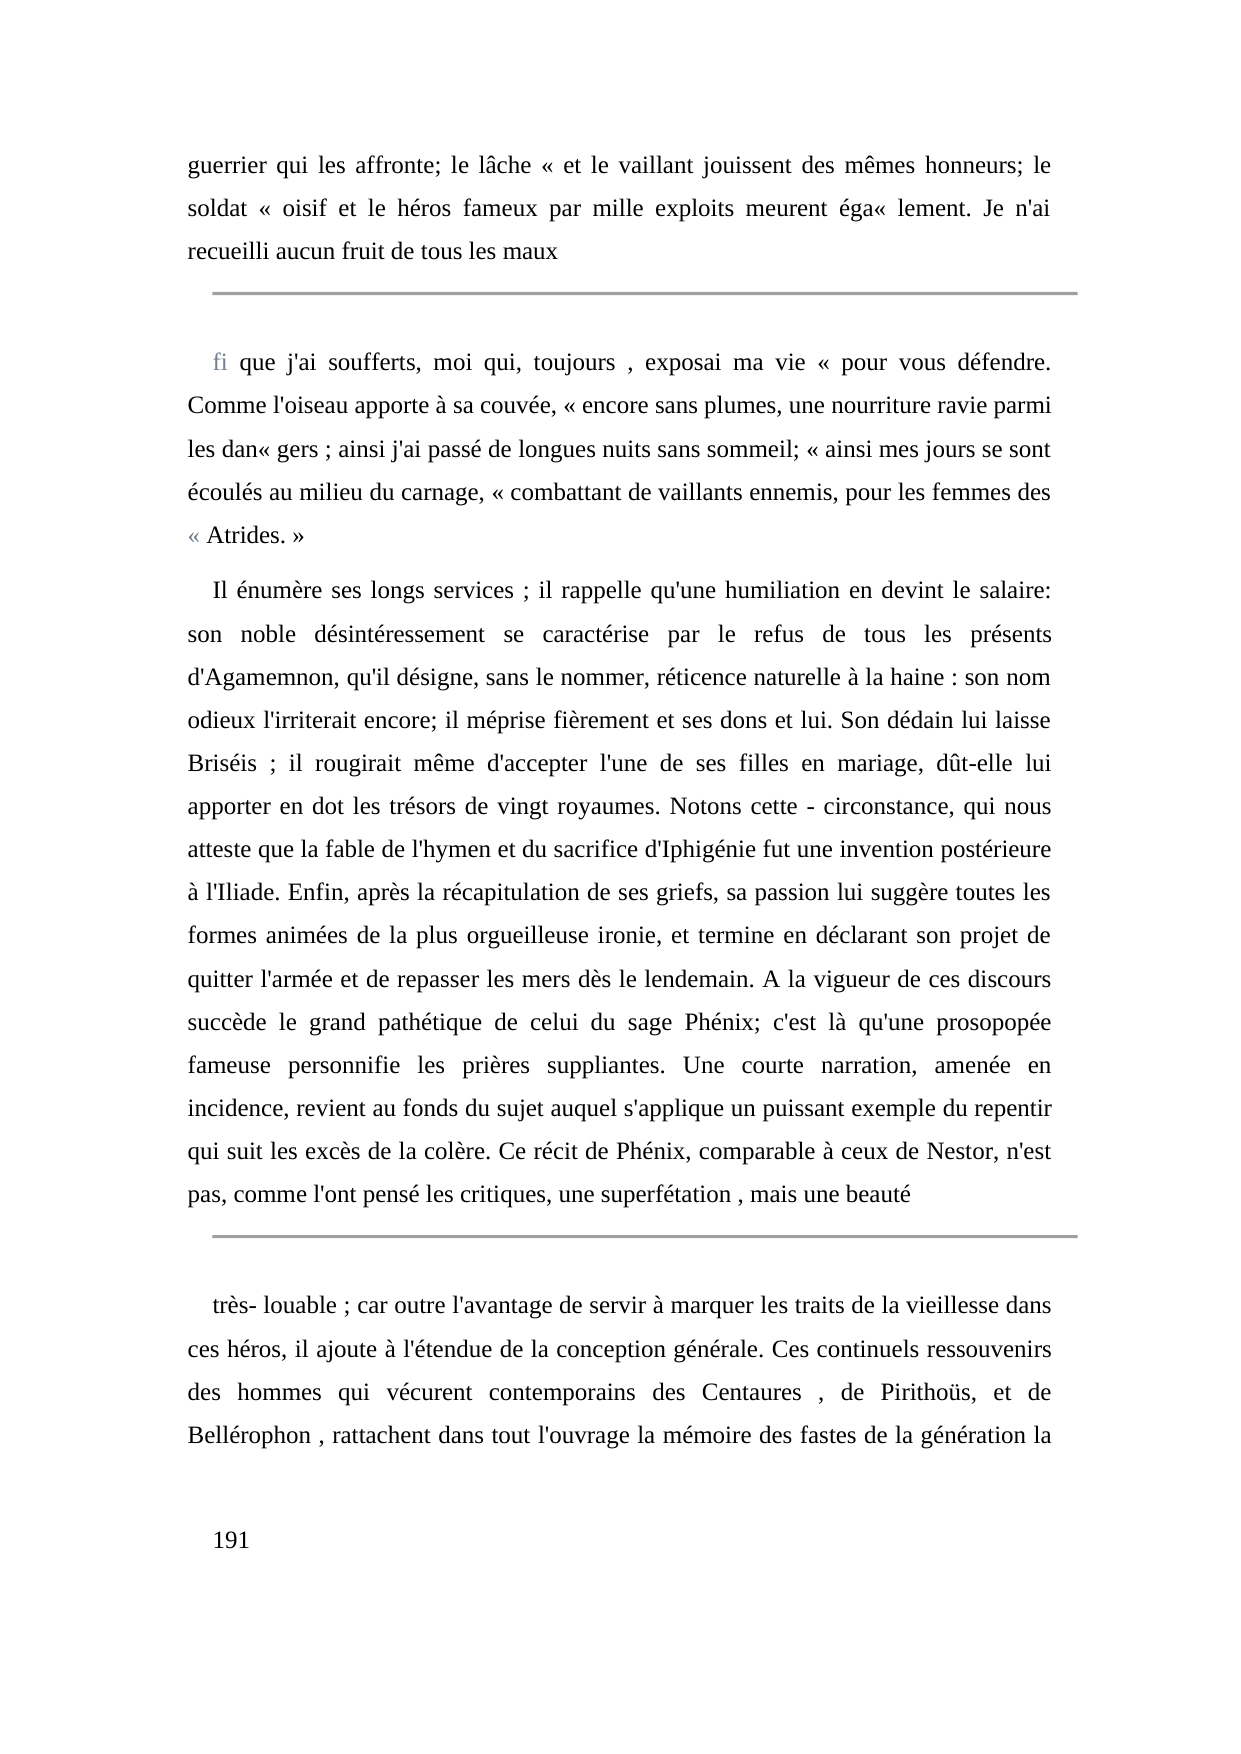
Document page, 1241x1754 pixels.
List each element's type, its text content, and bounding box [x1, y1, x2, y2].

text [187, 150, 1053, 265]
text Il énumère ses longs services ; il rappelle qu'une humiliation en devint le salaire: son noble désintéressement se caractérise par le refus de tous les présents d'Agamemnon, qu'il désigne, sans le nommer, réticence naturelle à la haine : son nom odieux l'irriterait encore; il méprise fièrement et ses dons et lui. Son dédain lui laisse Briséis ; il rougirait même d'accepter l'une de ses filles en mariage, dût-elle lui apporter en dot les trésors de vingt royaumes. Notons cette - circonstance, qui nous atteste que la fable de l'hymen et du sacrifice d'Iphigénie fut une invention postérieure à l'Iliade. Enfin, après la récapitulation de ses griefs, sa passion lui suggère toutes les formes animées de la plus orgueilleuse ironie, et termine en déclarant son projet de quitter l'armée et de repasser les mers dès le lendemain. A la vigueur de ces discours succède le grand pathétique de celui du sage Phénix; c'est là qu'une prosopopée fameuse personnifie les prières suppliantes. Une courte narration, amenée en incidence, revient au fonds du sujet auquel s'applique un puissant exemple du repentir qui suit les excès de la colère. Ce récit de Phénix, comparable à ceux de Nestor, n'est pas, comme l'ont pensé les critiques, une superfétation , mais une beauté [187, 576, 1053, 1208]
text fi que j'ai soufferts, moi qui, toujours , exposai ma vie « pour vous défendre. Comme l'oiseau apporte à sa couvée, « encore sans plumes, une nourriture ravie parmi les dan« gers ; ainsi j'ai passé de longues nuits sans sommeil; « ainsi mes jours se sont écoulés au milieu du carnage, « combattant de vaillants ennemis, pour les femmes des « Atrides. » [187, 347, 1053, 549]
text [187, 1291, 1053, 1449]
